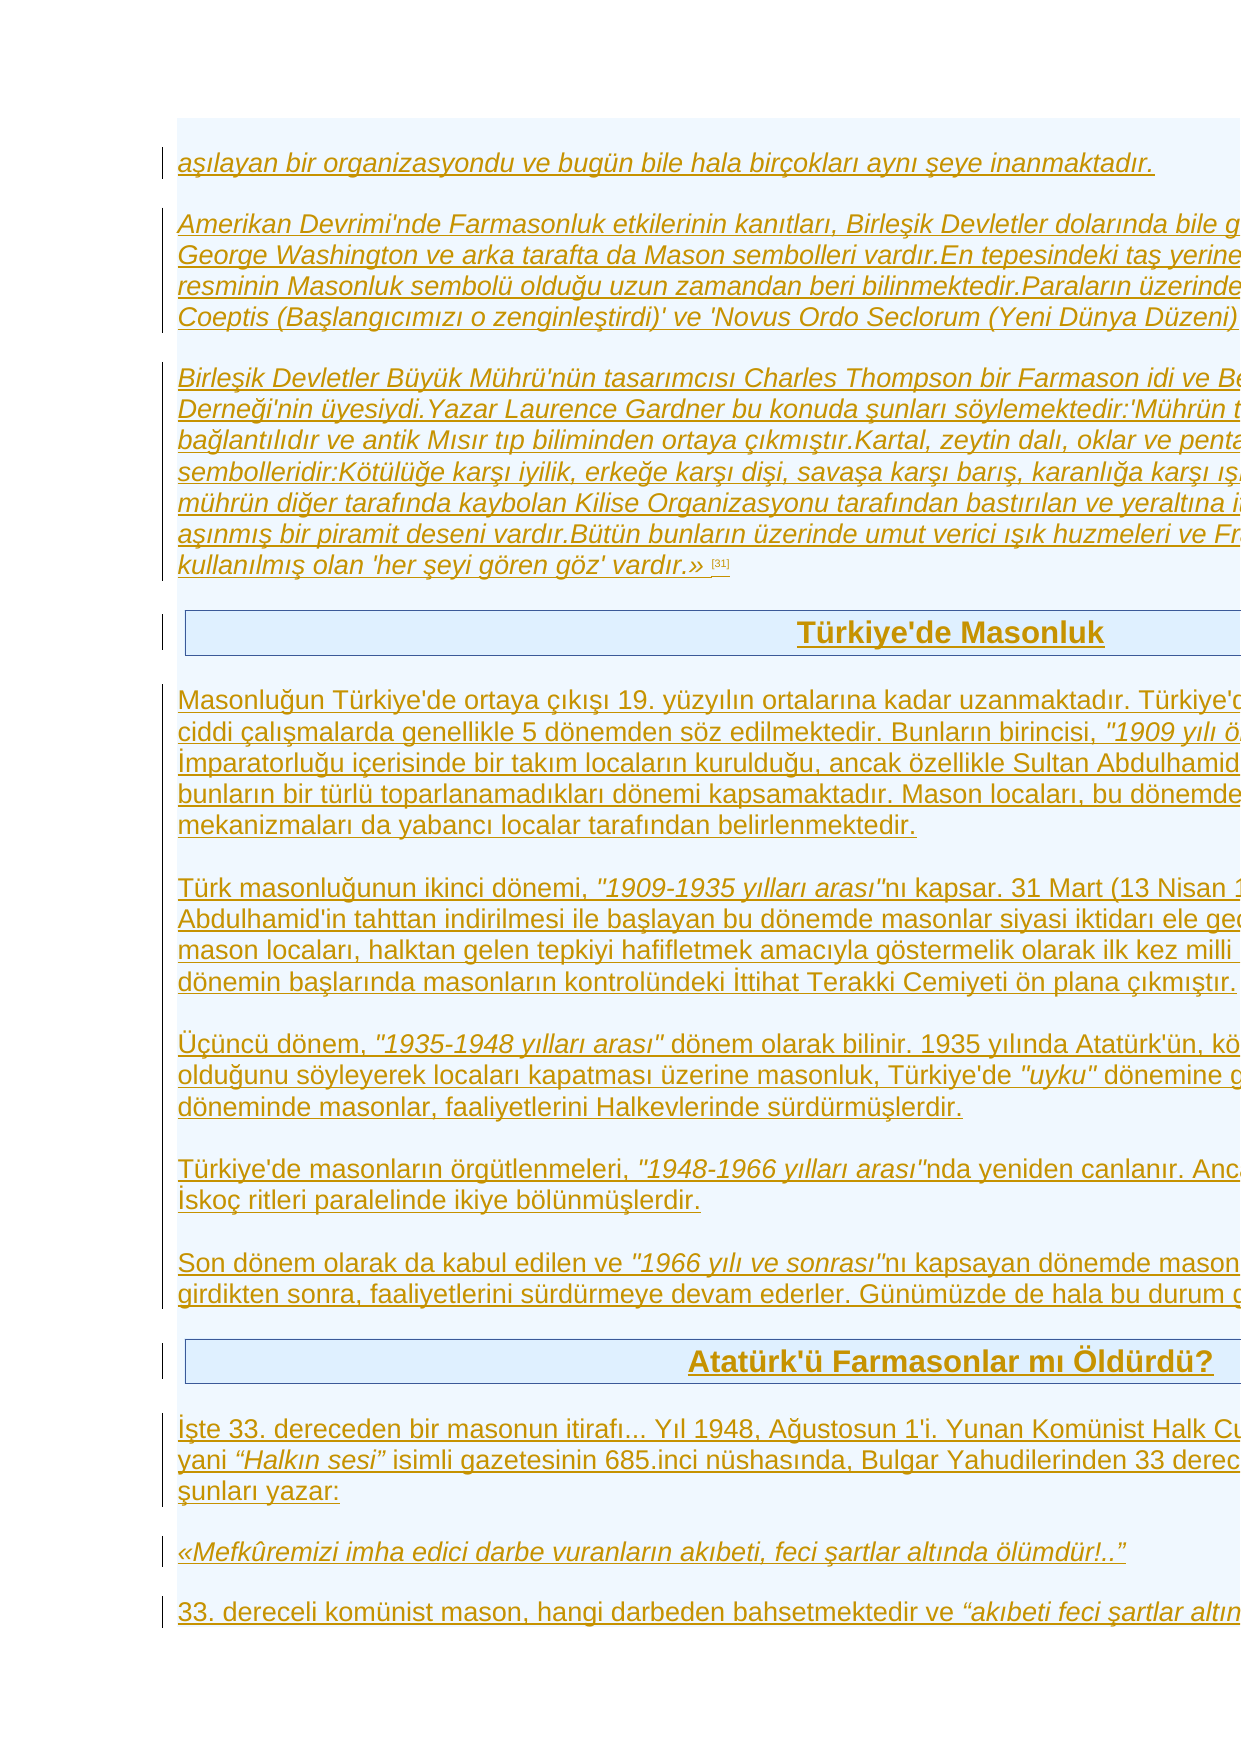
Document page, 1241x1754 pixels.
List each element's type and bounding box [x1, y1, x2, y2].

table_cell [177, 1275, 1240, 1305]
table_cell [177, 806, 1240, 899]
table_cell [177, 118, 1240, 235]
table_cell [177, 267, 1240, 297]
table_cell [1007, 251, 1015, 262]
table_cell [1116, 468, 1124, 479]
table_cell [405, 728, 412, 739]
table_cell [787, 759, 794, 770]
table_cell [177, 931, 1240, 962]
table_cell [177, 1181, 1240, 1274]
table_cell [177, 1472, 1240, 1623]
table_cell [1231, 288, 1240, 293]
table_cell [177, 963, 1240, 1055]
table_cell [640, 468, 648, 479]
table_cell [318, 759, 325, 770]
table_cell [321, 530, 329, 541]
table_cell [177, 421, 1240, 452]
table_cell [1231, 251, 1239, 256]
table_cell [177, 1088, 1240, 1180]
table_cell [240, 251, 248, 262]
table_cell [177, 298, 1240, 389]
table_cell [177, 1306, 1240, 1440]
table_cell [300, 499, 308, 510]
table_cell [177, 1056, 1240, 1087]
table_cell [680, 499, 688, 510]
table_cell [177, 453, 1240, 483]
table_cell [177, 236, 1240, 266]
table_cell [574, 282, 582, 293]
table_cell [177, 744, 1240, 774]
table_cell [177, 900, 1240, 930]
table_cell [177, 515, 1240, 545]
table_cell [418, 468, 426, 479]
table_cell [1232, 282, 1240, 287]
table_cell [368, 251, 376, 262]
table_cell [177, 484, 1240, 514]
table_cell [177, 775, 1240, 805]
table_cell [177, 1441, 1240, 1471]
table_cell [254, 405, 262, 416]
table_cell [177, 713, 1240, 743]
table_cell [177, 390, 1240, 420]
table_cell [177, 546, 1240, 712]
